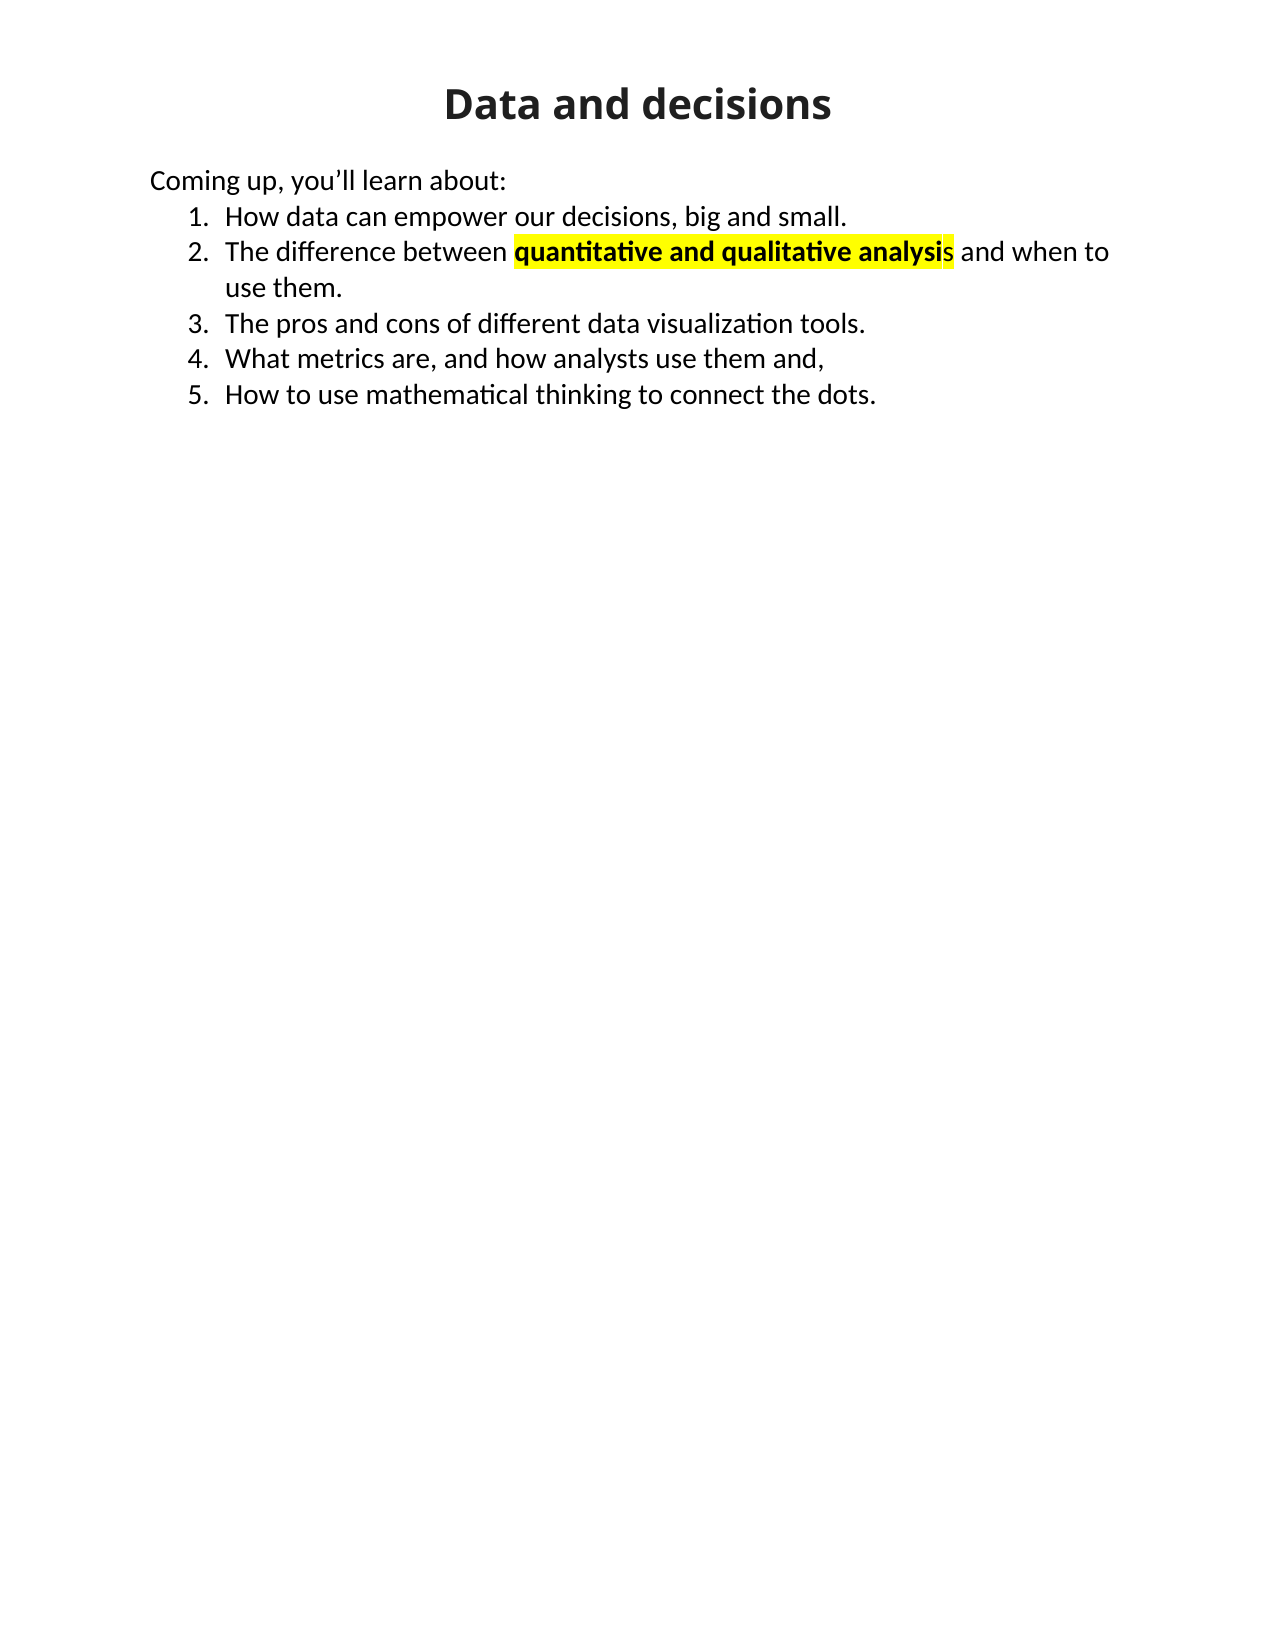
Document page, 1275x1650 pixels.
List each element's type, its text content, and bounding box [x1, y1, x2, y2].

list The difference between quantitative and qualitative analysis and when to use them. [187, 233, 1125, 305]
list The pros and cons of different data visualization tools. [187, 305, 1125, 340]
list What metrics are, and how analysts use them and, [187, 340, 1125, 376]
list How data can empower our decisions, big and small. [187, 198, 1125, 233]
list How to use mathematical thinking to connect the dots. [187, 376, 1125, 412]
text Coming up, you’ll learn about: [150, 162, 1125, 198]
